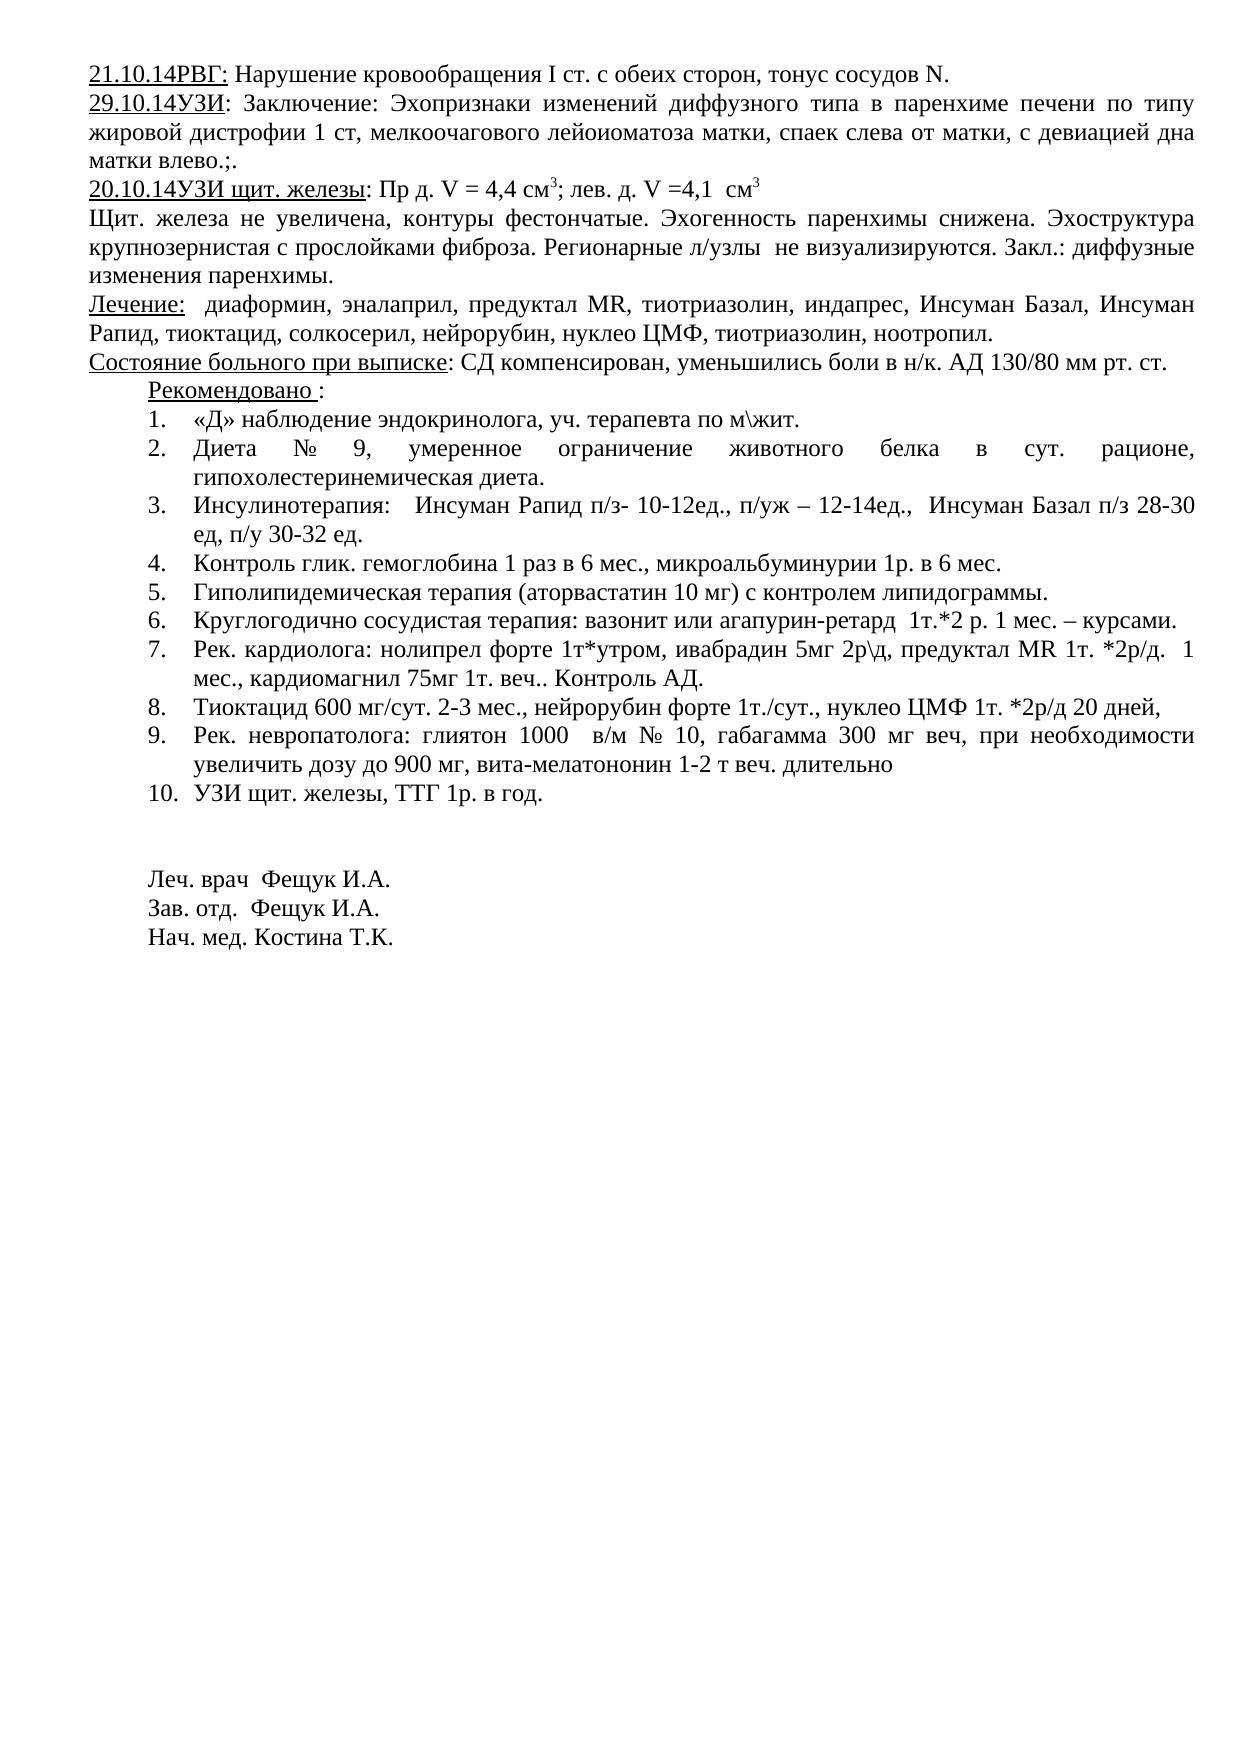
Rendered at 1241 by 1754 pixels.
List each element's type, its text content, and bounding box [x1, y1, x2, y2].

text 21.10.14РВГ: Нарушение кровообращения I ст. с обеих сторон, тонус сосудов N. [89, 59, 1196, 88]
text Рекомендовано : [148, 375, 1196, 404]
list «Д» наблюдение эндокринолога, уч. терапевта по м\жит. [148, 404, 1196, 433]
list Тиоктацид 600 мг/сут. 2-3 мес., нейрорубин форте 1т./сут., нуклео ЦМФ 1т. *2р/д 20 дней, [148, 692, 1196, 720]
list Круглогодично сосудистая терапия: вазонит или агапурин-ретард 1т.*2 р. 1 мес. – курсами. [148, 605, 1196, 634]
text 29.10.14УЗИ: Заключение: Эхопризнаки изменений диффузного типа в паренхиме печени по типу жировой дистрофии 1 ст, мелкоочагового лейоиоматоза матки, спаек слева от матки, с девиацией дна матки влево.;. [89, 88, 1196, 174]
list Контроль глик. гемоглобина 1 раз в 6 мес., микроальбуминурии 1р. в 6 мес. [148, 548, 1196, 577]
subtitle Леч. врач Фещук И.А. [148, 864, 1196, 893]
list Диета № 9, умеренное ограничение животного белка в сут. рационе, гипохолестеринемическая диета. [148, 433, 1196, 490]
text Зав. отд. Фещук И.А. [148, 893, 1196, 922]
text Лечение: диаформин, эналаприл, предуктал MR, тиотриазолин, индапрес, Инсуман Базал, Инсуман Рапид, тиоктацид, солкосерил, нейрорубин, нуклео ЦМФ, тиотриазолин, ноотропил. [89, 289, 1196, 347]
list УЗИ щит. железы, ТТГ 1р. в год. [148, 778, 1196, 807]
list Гиполипидемическая терапия (аторвастатин 10 мг) с контролем липидограммы. [148, 577, 1196, 605]
text Щит. железа не увеличена, контуры фестончатые. Эхогенность паренхимы снижена. Эхоструктура крупнозернистая с прослойками фиброза. Регионарные л/узлы не визуализируются. Закл.: диффузные изменения паренхимы. [89, 203, 1196, 289]
list Рек. кардиолога: нолипрел форте 1т*утром, ивабрадин 5мг 2р\д, предуктал МR 1т. *2р/д. 1 мес., кардиомагнил 75мг 1т. веч.. Контроль АД. [148, 634, 1196, 692]
list Инсулинотерапия: Инсуман Рапид п/з- 10-12ед., п/уж – 12-14ед., Инсуман Базал п/з 28-30 ед, п/у 30-32 ед. [148, 490, 1196, 548]
list Рек. невропатолога: глиятон 1000 в/м № 10, габагамма 300 мг веч, при необходимости увеличить дозу до 900 мг, вита-мелатононин 1-2 т веч. длительно [148, 720, 1196, 778]
text Нач. мед. Костина Т.К. [148, 922, 1196, 950]
text Состояние больного при выписке: СД компенсирован, уменьшились боли в н/к. АД 130/80 мм рт. ст. [89, 347, 1196, 375]
text 20.10.14УЗИ щит. железы: Пр д. V = 4,4 см3; лев. д. V =4,1 см3 [89, 174, 1196, 203]
